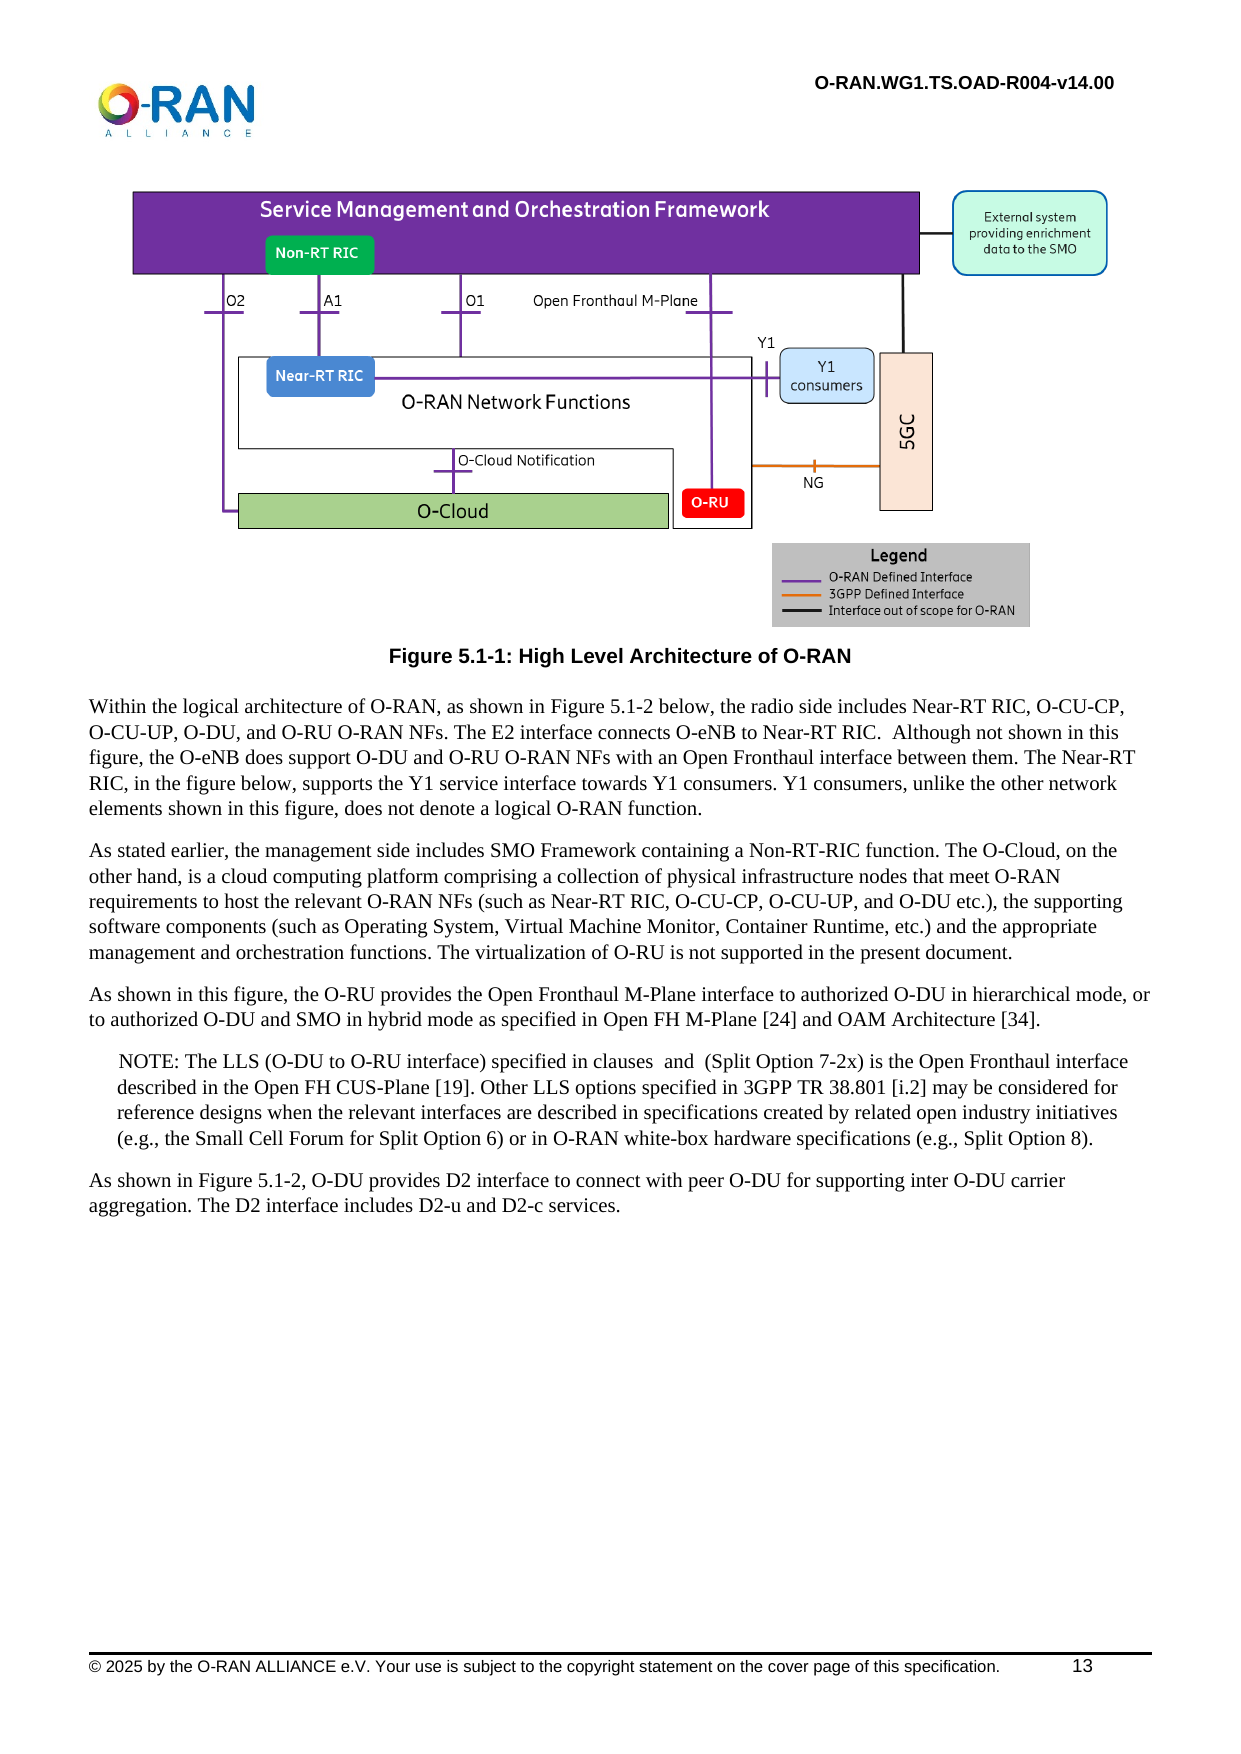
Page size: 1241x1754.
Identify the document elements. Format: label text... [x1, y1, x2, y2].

text Figure 5.1-1: High Level Architecture of O-RAN [89, 644, 1152, 668]
text As stated earlier, the management side includes SMO Framework containing a Non-RT-RIC function. The O-Cloud, on the other hand, is a cloud computing platform comprising a collection of physical infrastructure nodes that meet O-RAN requirements to host the relevant O-RAN NFs (such as Near-RT RIC, O-CU-CP, O-CU-UP, and O-DU etc.), the supporting software components (such as Operating System, Virtual Machine Monitor, Container Runtime, etc.) and the appropriate management and orchestration functions. The virtualization of O-RU is not supported in the present document. [89, 838, 1152, 964]
picture [132, 189, 1108, 627]
text Within the logical architecture of O-RAN, as shown in Figure 5.1-2 below, the radio side includes Near-RT RIC, O-CU-CP, O-CU-UP, O-DU, and O-RU O-RAN NFs. The E2 interface connects O-eNB to Near-RT RIC. Although not shown in this figure, the O-eNB does support O-DU and O-RU O-RAN NFs with an Open Fronthaul interface between them. The Near-RT RIC, in the figure below, supports the Y1 service interface towards Y1 consumers. Y1 consumers, unlike the other network elements shown in this figure, does not denote a logical O-RAN function. [89, 694, 1152, 820]
text As shown in this figure, the O-RU provides the Open Fronthaul M-Plane interface to authorized O-DU in hierarchical mode, or to authorized O-DU and SMO in hybrid mode as specified in Open FH M-Plane [24] and OAM Architecture [34]. [89, 982, 1152, 1031]
text NOTE: The LLS (O-DU to O-RU interface) specified in clauses 5.3.5 and 5.3.6 (Split Option 7-2x) is the Open Fronthaul interface described in the Open FH CUS-Plane [19]. Other LLS options specified in 3GPP TR 38.801 [i.2] may be considered for reference designs when the relevant interfaces are described in specifications created by related open industry initiatives (e.g., the Small Cell Forum for Split Option 6) or in O-RAN white-box hardware specifications (e.g., Split Option 8). [117, 1049, 1152, 1150]
text As shown in Figure 5.1-2, O-DU provides D2 interface to connect with peer O-DU for supporting inter O-DU carrier aggregation. The D2 interface includes D2-u and D2-c services. [89, 1168, 1152, 1217]
picture [88, 70, 268, 148]
